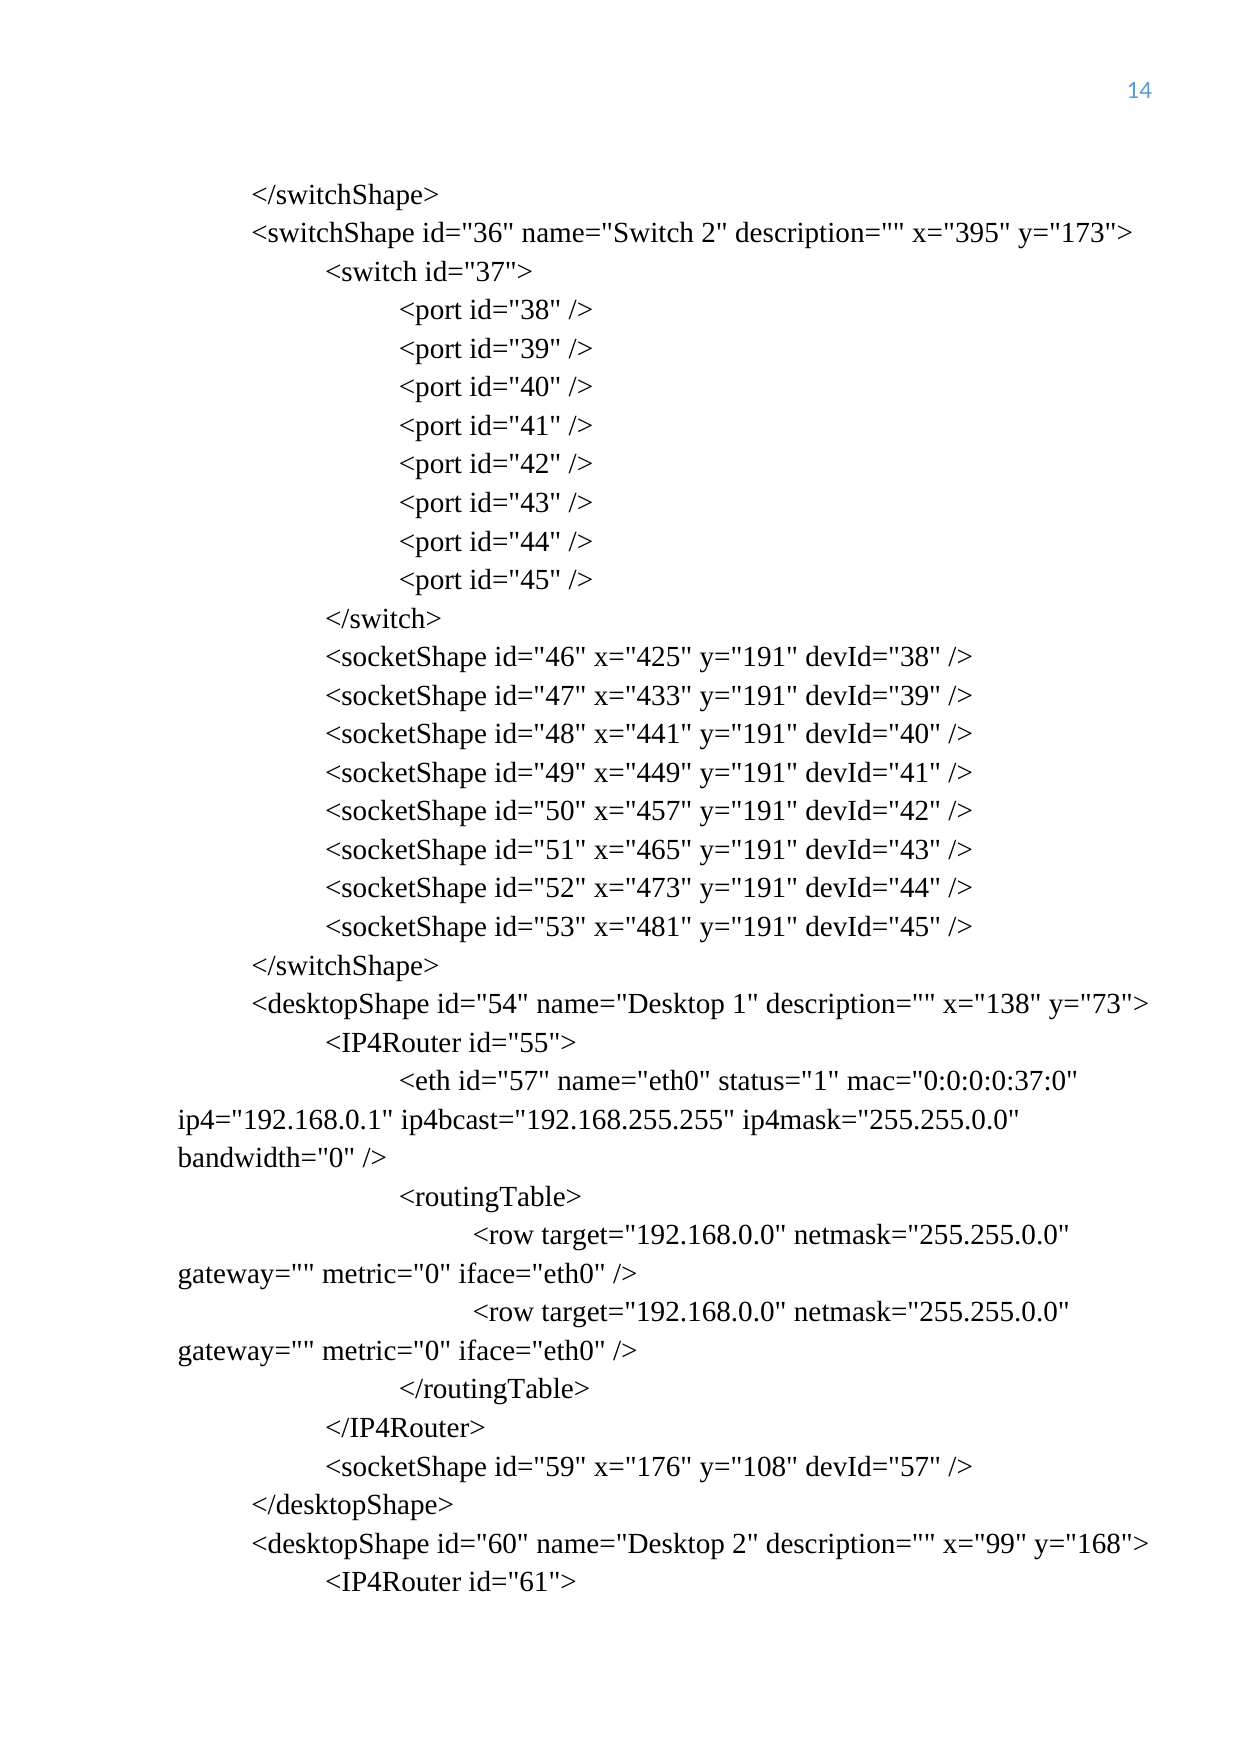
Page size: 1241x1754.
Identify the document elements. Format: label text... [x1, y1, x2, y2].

text <port id="41" /> [177, 408, 1152, 442]
text </switchShape> [177, 948, 1152, 981]
text <row target="192.168.0.0" netmask="255.255.0.0" gateway="" metric="0" iface="eth0" /> [177, 1217, 1152, 1289]
text <port id="45" /> [177, 562, 1152, 596]
text </IP4Router> [177, 1410, 1152, 1444]
text <IP4Router id="55"> [177, 1025, 1152, 1058]
text <desktopShape id="60" name="Desktop 2" description="" x="99" y="168"> [177, 1526, 1152, 1559]
text <port id="42" /> [177, 447, 1152, 480]
text <port id="43" /> [177, 485, 1152, 519]
text <socketShape id="48" x="441" y="191" devId="40" /> [177, 716, 1152, 750]
text <socketShape id="49" x="449" y="191" devId="41" /> [177, 755, 1152, 788]
text <socketShape id="52" x="473" y="191" devId="44" /> [177, 871, 1152, 904]
text <port id="38" /> [177, 292, 1152, 326]
text <switchShape id="36" name="Switch 2" description="" x="395" y="173"> [177, 215, 1152, 249]
text <socketShape id="59" x="176" y="108" devId="57" /> [177, 1449, 1152, 1482]
text <row target="192.168.0.0" netmask="255.255.0.0" gateway="" metric="0" iface="eth0" /> [177, 1294, 1152, 1367]
text <port id="44" /> [177, 524, 1152, 557]
text <socketShape id="46" x="425" y="191" devId="38" /> [177, 639, 1152, 673]
text <socketShape id="50" x="457" y="191" devId="42" /> [177, 793, 1152, 827]
text </switch> [177, 601, 1152, 634]
text <routingTable> [177, 1179, 1152, 1212]
text <IP4Router id="61"> [177, 1564, 1152, 1598]
text <socketShape id="47" x="433" y="191" devId="39" /> [177, 678, 1152, 711]
text <eth id="57" name="eth0" status="1" mac="0:0:0:0:37:0" ip4="192.168.0.1" ip4bcast="192.168.255.255" ip4mask="255.255.0.0" bandwidth="0" /> [177, 1063, 1152, 1174]
text <desktopShape id="54" name="Desktop 1" description="" x="138" y="73"> [177, 986, 1152, 1020]
text </desktopShape> [177, 1487, 1152, 1521]
text <socketShape id="51" x="465" y="191" devId="43" /> [177, 832, 1152, 866]
text <port id="40" /> [177, 369, 1152, 403]
text <socketShape id="53" x="481" y="191" devId="45" /> [177, 909, 1152, 943]
text <switch id="37"> [177, 254, 1152, 287]
text </routingTable> [177, 1372, 1152, 1405]
text <port id="39" /> [177, 331, 1152, 364]
text </switchShape> [177, 177, 1152, 210]
